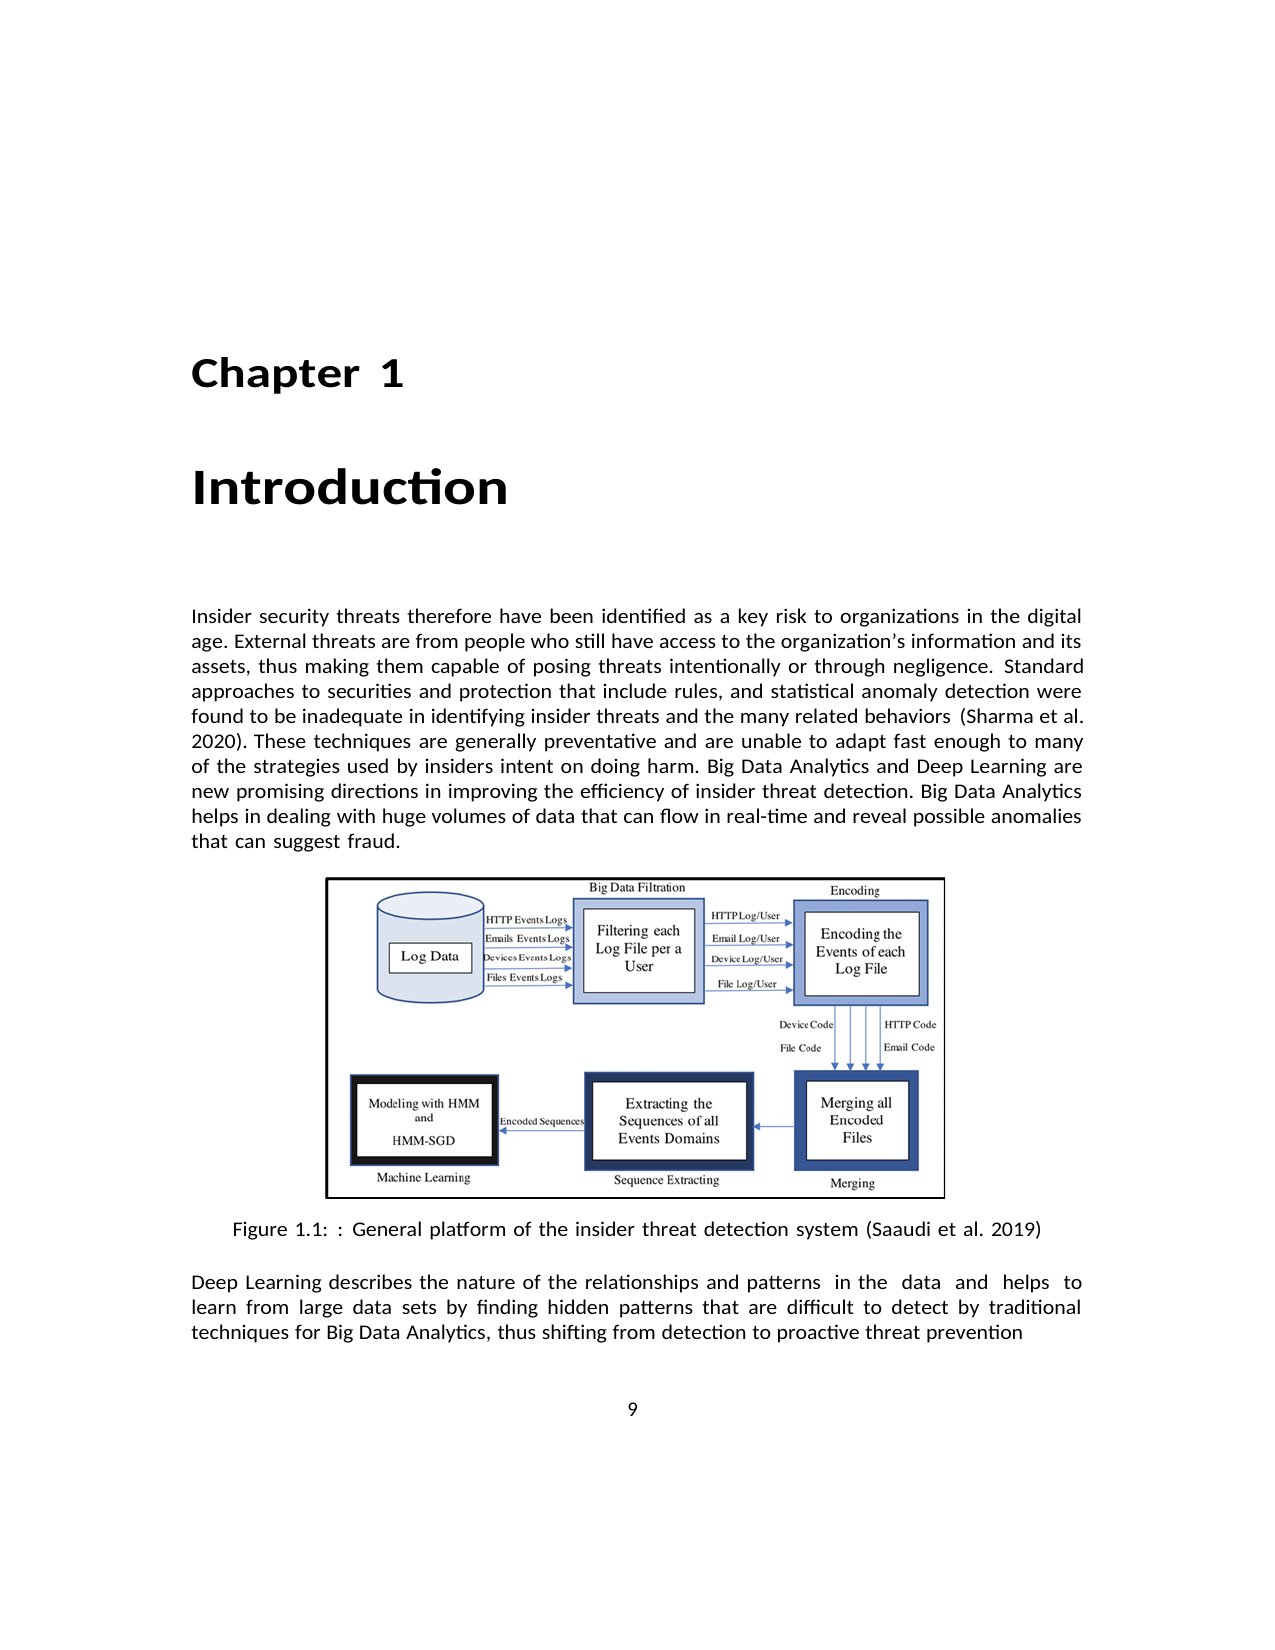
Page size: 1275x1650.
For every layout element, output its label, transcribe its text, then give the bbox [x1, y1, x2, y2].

text Deep Learning describes the nature of the relationships and patterns in the data and helps to learn from large data sets by finding hidden patterns that are difficult to detect by traditional techniques for Big Data Analytics, thus shifting from detection to proactive threat prevention [191, 1269, 1084, 1344]
text Introduction [191, 454, 1110, 517]
text Chapter 1 [191, 346, 1110, 398]
picture [325, 877, 946, 1199]
text Insider security threats therefore have been identified as a key risk to organizations in the digital age. External threats are from people who still have access to the organization’s information and its assets, thus making them capable of posing threats intentionally or through negligence. Standard approaches to securities and protection that include rules, and statistical anomaly detection were found to be inadequate in identifying insider threats and the many related behaviors (Sharma et al. 2020). These techniques are generally preventative and are unable to adapt fast enough to many of the strategies used by insiders intent on doing harm. Big Data Analytics and Deep Learning are new promising directions in improving the efficiency of insider threat detection. Big Data Analytics helps in dealing with huge volumes of data that can flow in real-time and reveal possible anomalies that can suggest fraud. [191, 604, 1084, 854]
